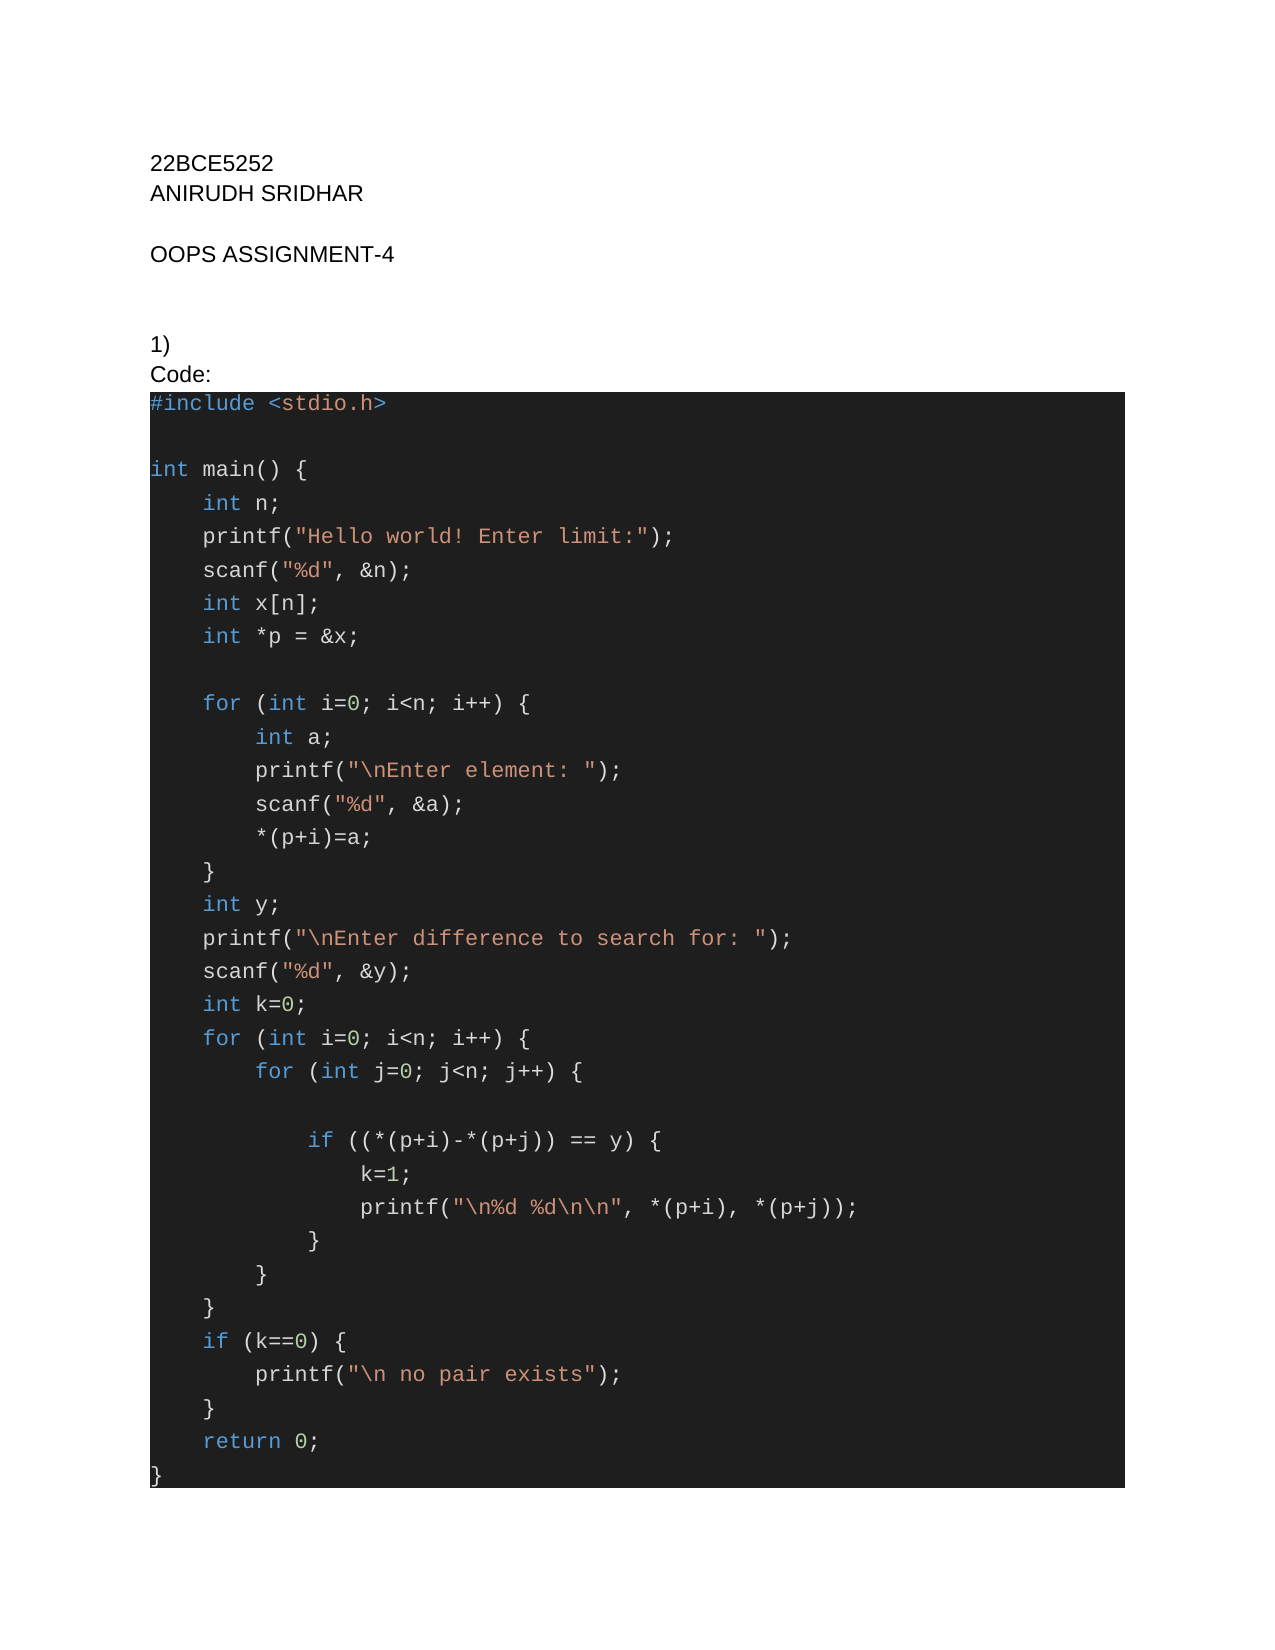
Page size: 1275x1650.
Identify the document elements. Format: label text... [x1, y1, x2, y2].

text if (k==0) { [150, 1330, 1125, 1355]
text for (int i=0; i<n; i++) { [150, 1027, 1125, 1052]
text scanf("%d", &a); [150, 793, 1125, 818]
text printf("\n%d %d\n\n", *(p+i), *(p+j)); [150, 1196, 1125, 1221]
text int a; [150, 726, 1125, 751]
text } [150, 1397, 1125, 1422]
text printf("Hello world! Enter limit:"); [150, 525, 1125, 550]
text printf("\nEnter difference to search for: "); [150, 927, 1125, 951]
text } [150, 1263, 1125, 1288]
text } [150, 1230, 1125, 1254]
text } [150, 1464, 1125, 1488]
text #include <stdio.h> [150, 392, 1125, 416]
text 22BCE5252 [150, 150, 1125, 176]
text int k=0; [150, 993, 1125, 1018]
text int n; [150, 492, 1125, 517]
text Code: [150, 361, 1125, 388]
text if ((*(p+i)-*(p+j)) == y) { [150, 1129, 1125, 1154]
text k=1; [150, 1163, 1125, 1188]
text *(p+i)=a; [150, 826, 1125, 851]
text scanf("%d", &y); [150, 960, 1125, 985]
text scanf("%d", &n); [150, 559, 1125, 584]
text for (int i=0; i<n; i++) { [150, 693, 1125, 717]
text int x[n]; [150, 592, 1125, 617]
text ANIRUDH SRIDHAR [150, 180, 1125, 207]
text printf("\nEnter element: "); [150, 759, 1125, 784]
text return 0; [150, 1430, 1125, 1455]
text } [150, 1297, 1125, 1321]
text int *p = &x; [150, 626, 1125, 651]
text int main() { [150, 458, 1125, 483]
text 1) [150, 331, 1125, 358]
text printf("\n no pair exists"); [150, 1363, 1125, 1388]
text int y; [150, 893, 1125, 918]
text } [150, 860, 1125, 884]
text for (int j=0; j<n; j++) { [150, 1060, 1125, 1085]
text OOPS ASSIGNMENT-4 [150, 241, 1125, 267]
